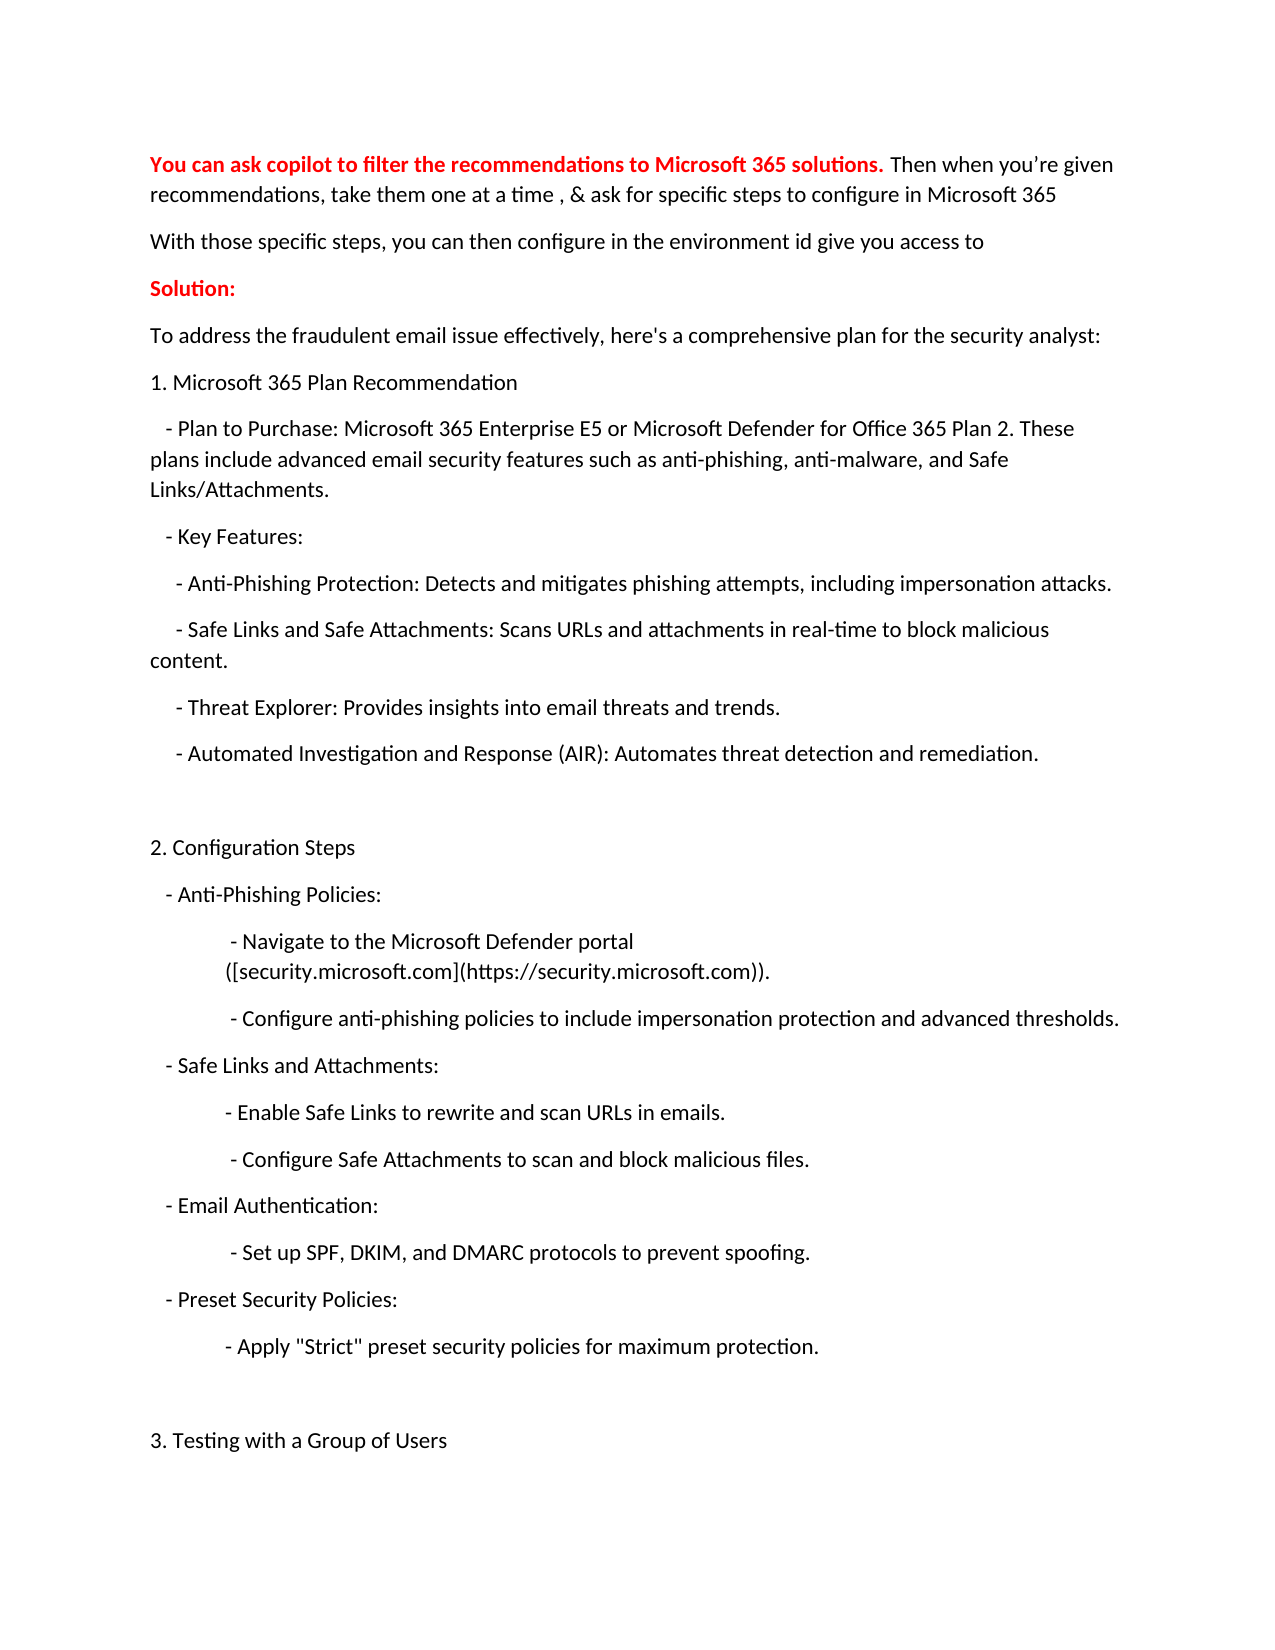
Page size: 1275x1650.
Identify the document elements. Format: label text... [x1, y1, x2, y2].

text - Enable Safe Links to rewrite and scan URLs in emails. [150, 1098, 1125, 1126]
text To address the fraudulent email issue effectively, here's a comprehensive plan for the security analyst: [150, 321, 1125, 349]
text Solution: [150, 274, 1125, 302]
text - Key Features: [150, 522, 1125, 550]
text - Anti-Phishing Protection: Detects and mitigates phishing attempts, including impersonation attacks. [150, 569, 1125, 597]
text - Preset Security Policies: [150, 1285, 1125, 1313]
text With those specific steps, you can then configure in the environment id give you access to [150, 227, 1125, 255]
text - Automated Investigation and Response (AIR): Automates threat detection and remediation. [150, 739, 1125, 768]
text - Plan to Purchase: Microsoft 365 Enterprise E5 or Microsoft Defender for Office 365 Plan 2. These plans include advanced email security features such as anti-phishing, anti-malware, and Safe Links/Attachments. [150, 414, 1125, 503]
text 2. Configuration Steps [150, 833, 1125, 861]
text - Configure anti-phishing policies to include impersonation protection and advanced thresholds. [150, 1004, 1125, 1032]
text 3. Testing with a Group of Users [150, 1426, 1125, 1454]
text - Threat Explorer: Provides insights into email threats and trends. [150, 693, 1125, 721]
text - Anti-Phishing Policies: [150, 880, 1125, 908]
text - Email Authentication: [150, 1192, 1125, 1220]
text - Apply "Strict" preset security policies for maximum protection. [150, 1332, 1125, 1360]
text - Configure Safe Attachments to scan and block malicious files. [150, 1145, 1125, 1173]
text 1. Microsoft 365 Plan Recommendation [150, 368, 1125, 396]
text - Navigate to the Microsoft Defender portal ([security.microsoft.com](https://security.microsoft.com)). [225, 927, 1125, 985]
text You can ask copilot to filter the recommendations to Microsoft 365 solutions. Then when you’re given recommendations, take them one at a time , & ask for specific steps to configure in Microsoft 365 [150, 150, 1125, 208]
text - Set up SPF, DKIM, and DMARC protocols to prevent spoofing. [150, 1238, 1125, 1267]
text - Safe Links and Safe Attachments: Scans URLs and attachments in real-time to block malicious content. [150, 616, 1125, 674]
text - Safe Links and Attachments: [150, 1051, 1125, 1079]
